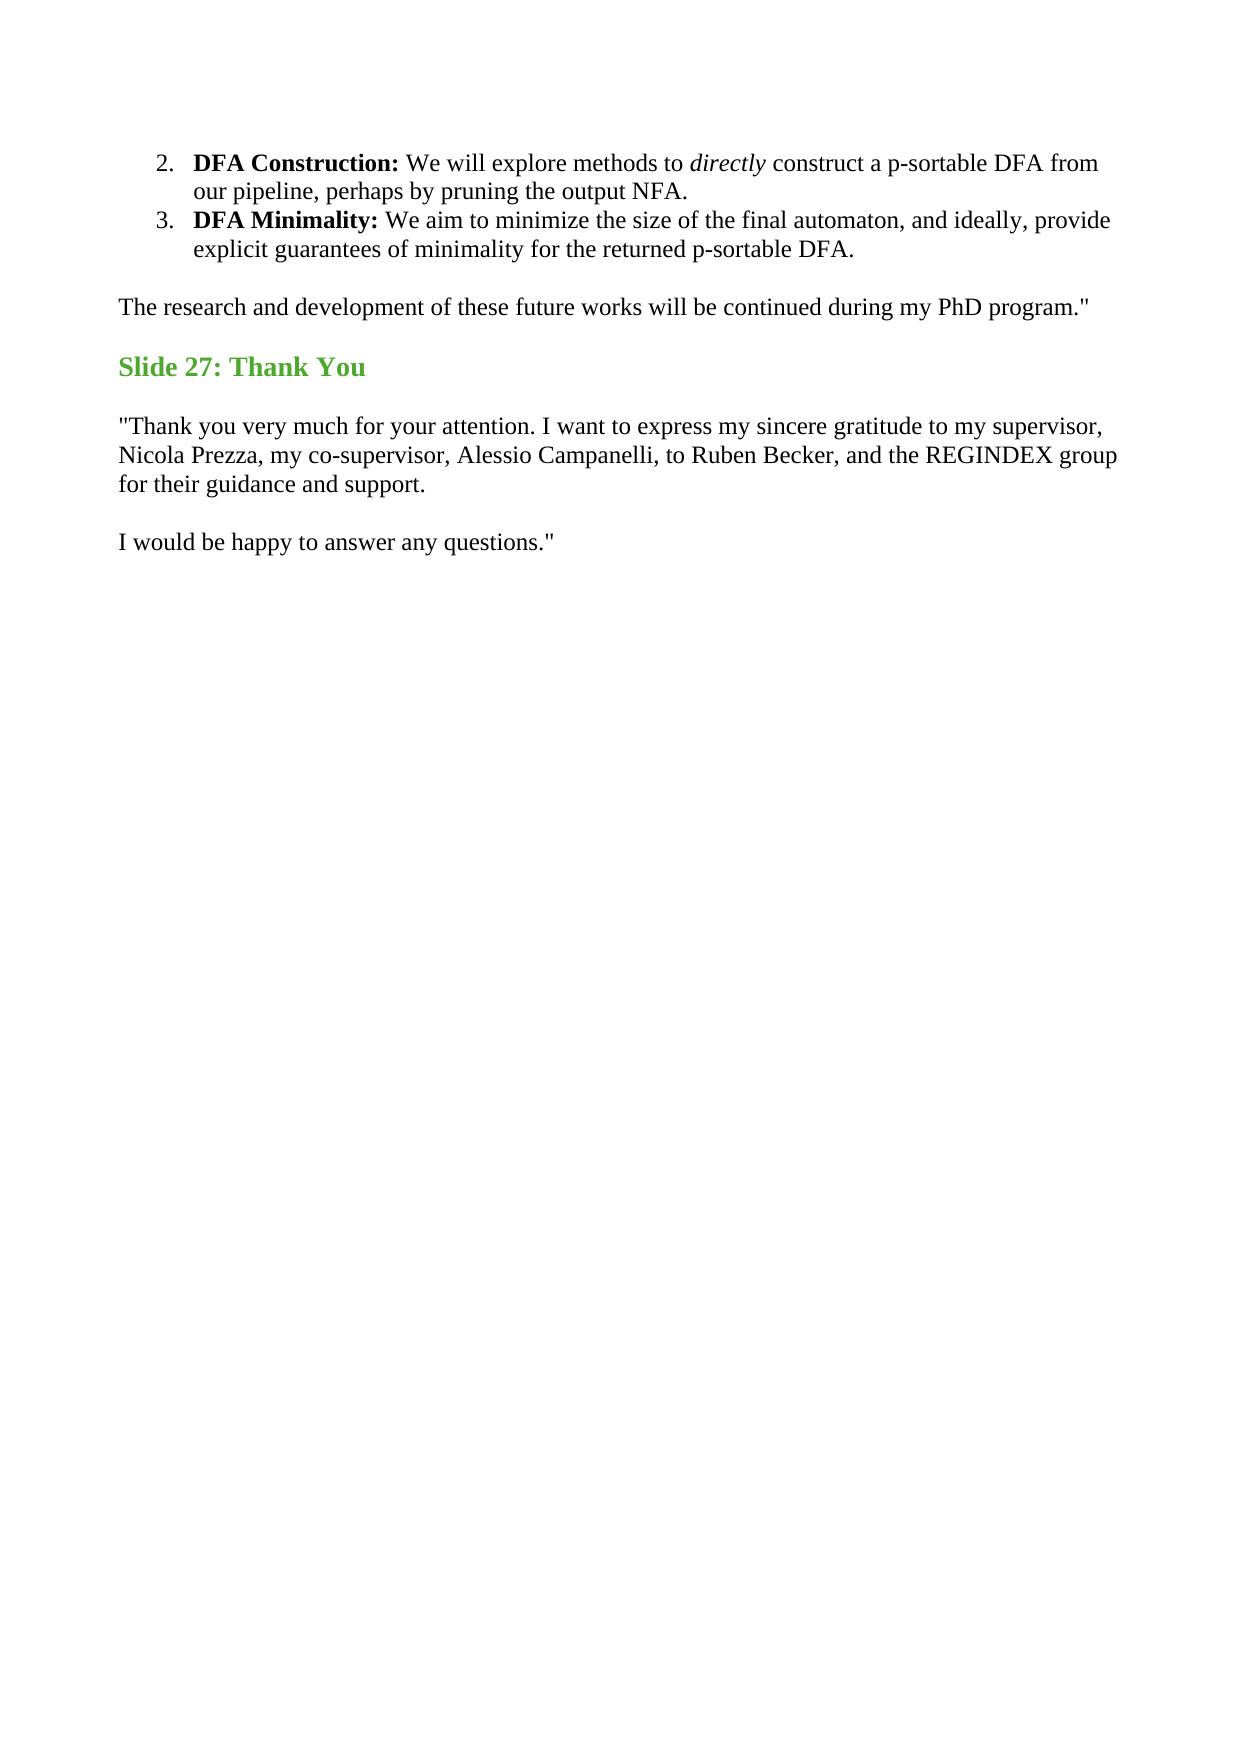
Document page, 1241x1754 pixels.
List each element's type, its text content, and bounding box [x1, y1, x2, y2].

list DFA Construction: We will explore methods to directly construct a p-sortable DFA from our pipeline, perhaps by pruning the output NFA. [156, 148, 1122, 205]
text The research and development of these future works will be continued during my PhD program." [118, 292, 1122, 321]
list DFA Minimality: We aim to minimize the size of the final automaton, and ideally, provide explicit guarantees of minimality for the returned p-sortable DFA. [156, 205, 1122, 263]
text I would be happy to answer any questions." [118, 527, 1122, 555]
text "Thank you very much for your attention. I want to express my sincere gratitude to my supervisor, Nicola Prezza, my co-supervisor, Alessio Campanelli, to Ruben Becker, and the REGINDEX group for their guidance and support. [118, 411, 1122, 497]
text Slide 27: Thank You [118, 350, 1122, 382]
